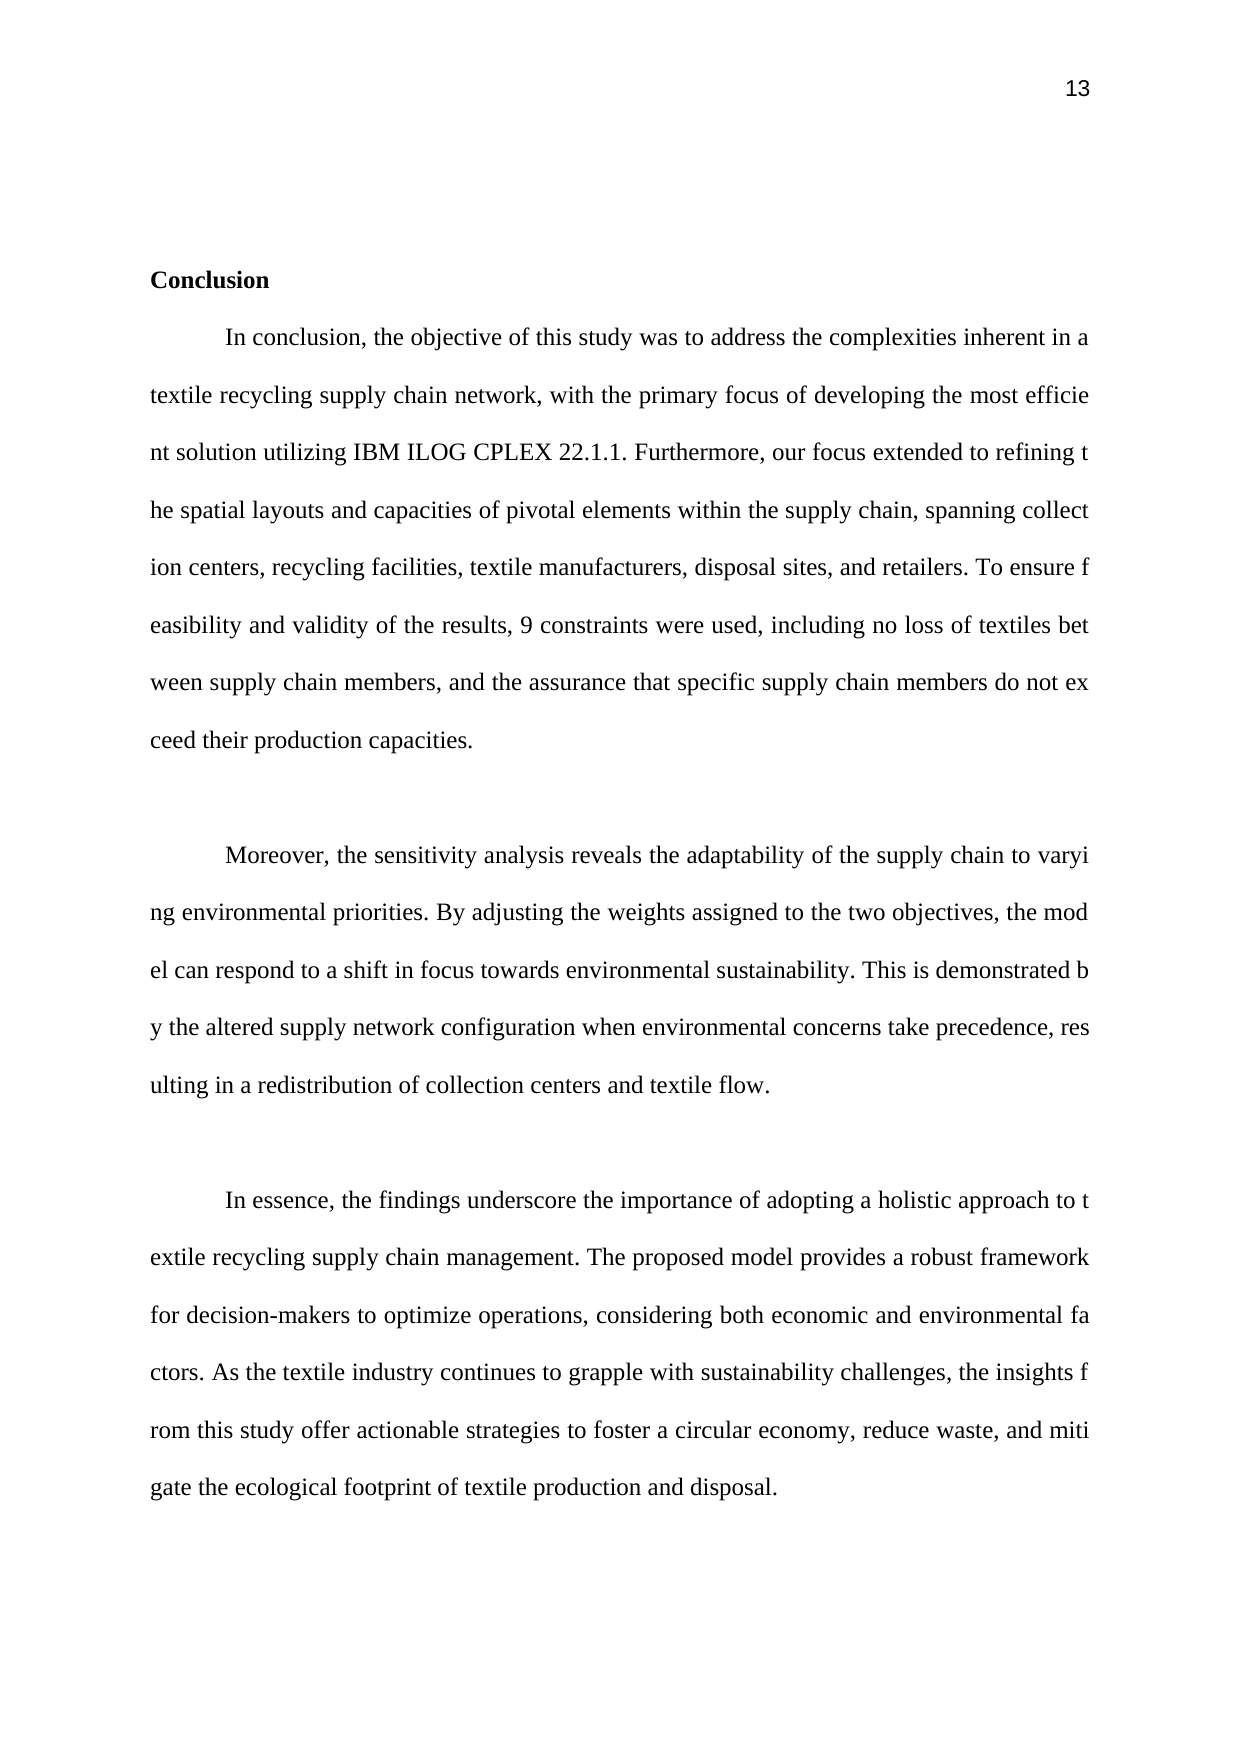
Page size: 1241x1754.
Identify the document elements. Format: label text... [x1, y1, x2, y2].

text In conclusion, the objective of this study was to address the complexities inherent in a textile recycling supply chain network, with the primary focus of developing the most efficient solution utilizing IBM ILOG CPLEX 22.1.1. Furthermore, our focus extended to refining the spatial layouts and capacities of pivotal elements within the supply chain, spanning collection centers, recycling facilities, textile manufacturers, disposal sites, and retailers. To ensure feasibility and validity of the results, 9 constraints were used, including no loss of textiles between supply chain members, and the assurance that specific supply chain members do not exceed their production capacities. [150, 322, 1090, 754]
text Moreover, the sensitivity analysis reveals the adaptability of the supply chain to varying environmental priorities. By adjusting the weights assigned to the two objectives, the model can respond to a shift in focus towards environmental sustainability. This is demonstrated by the altered supply network configuration when environmental concerns take precedence, resulting in a redistribution of collection centers and textile flow. [150, 840, 1090, 1099]
text In essence, the findings underscore the importance of adopting a holistic approach to textile recycling supply chain management. The proposed model provides a robust framework for decision-makers to optimize operations, considering both economic and environmental factors. As the textile industry continues to grapple with sustainability challenges, the insights from this study offer actionable strategies to foster a circular economy, reduce waste, and mitigate the ecological footprint of textile production and disposal. [150, 1185, 1090, 1501]
text Conclusion [150, 265, 1090, 294]
